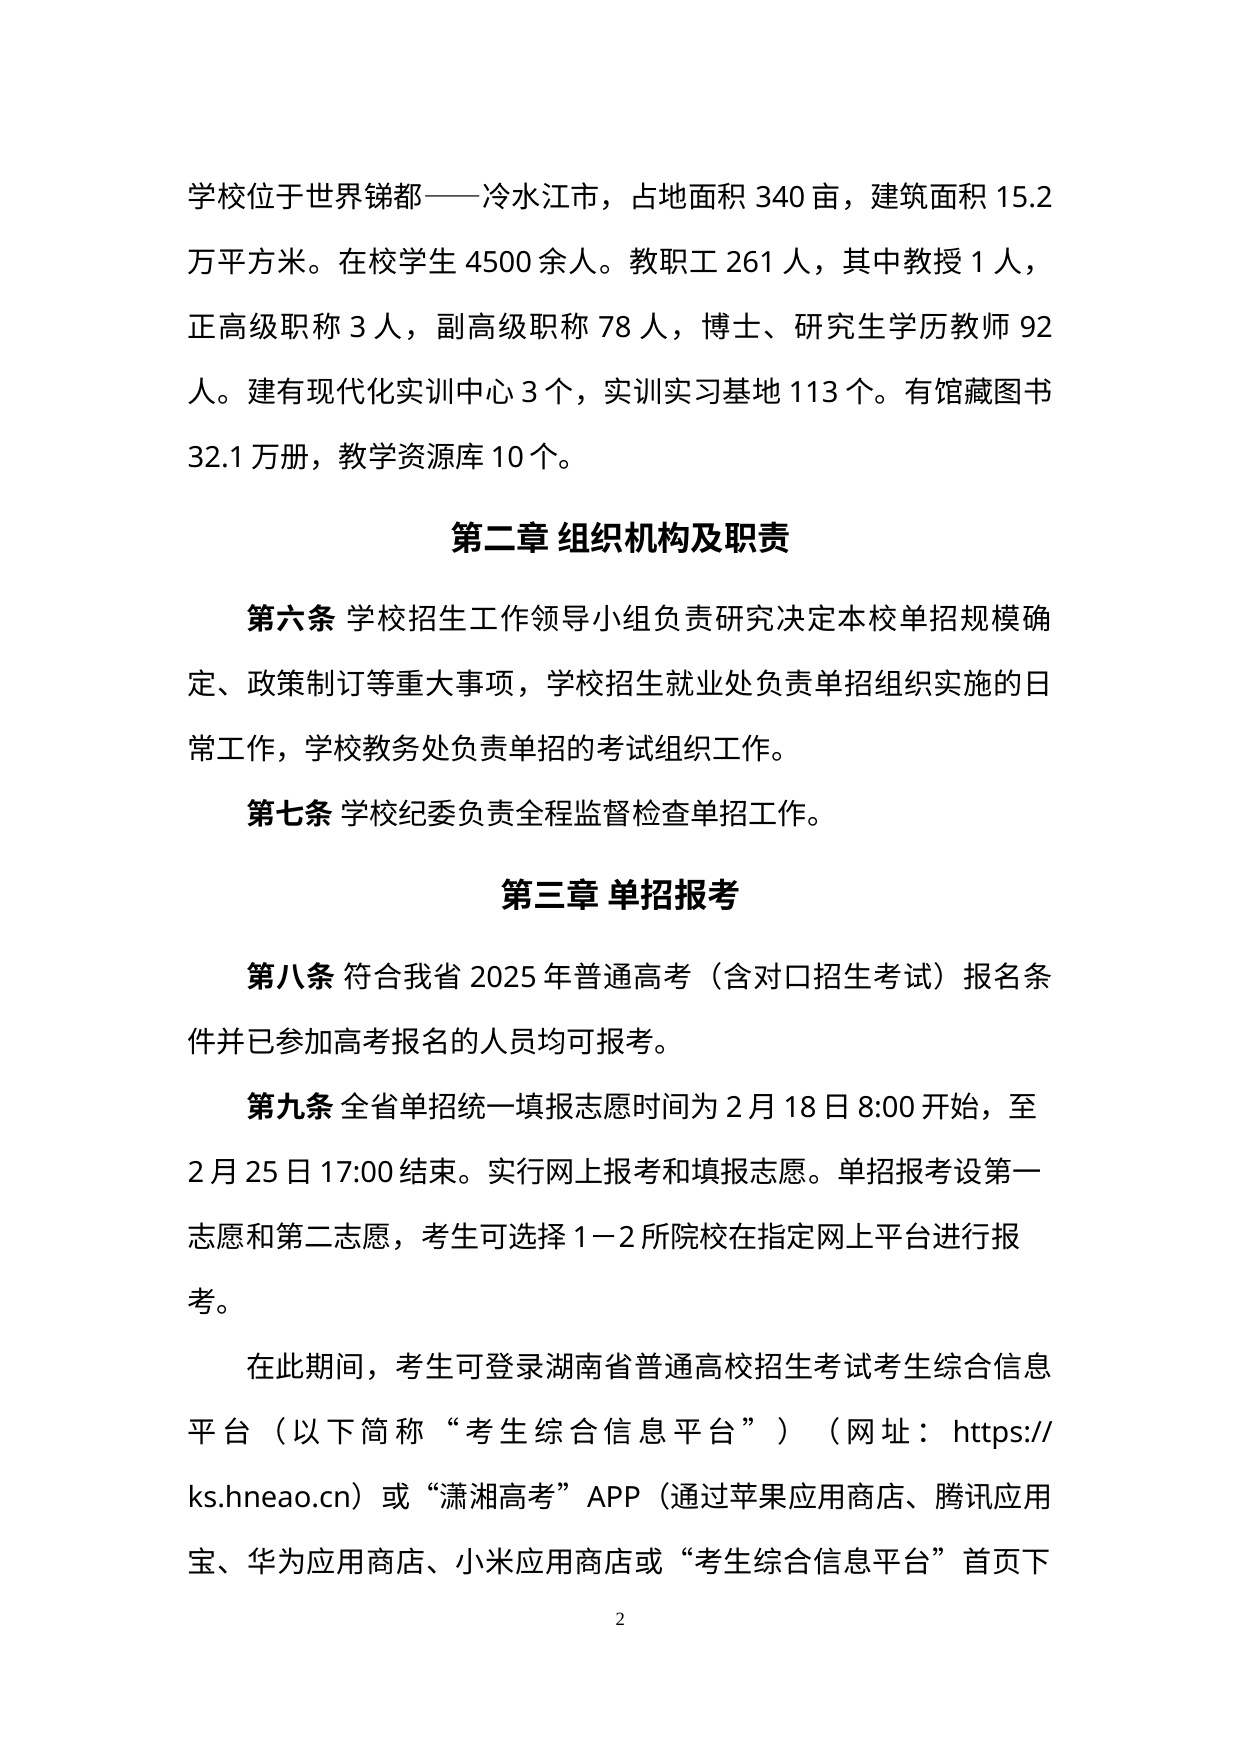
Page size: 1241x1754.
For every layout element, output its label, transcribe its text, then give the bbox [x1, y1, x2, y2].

list 第八条 符合我省2025年普通高考（含对口招生考试）报名条件并已参加高考报名的人员均可报考。 [187, 942, 1053, 1072]
text 第九条 全省单招统一填报志愿时间为2月18日8:00开始，至2月25日17:00结束。实行网上报考和填报志愿。单招报考设第一志愿和第二志愿，考生可选择1－2所院校在指定网上平台进行报考。 [187, 1072, 1053, 1332]
list 第七条 学校纪委负责全程监督检查单招工作。 [187, 779, 1053, 844]
list 第六条 学校招生工作领导小组负责研究决定本校单招规模确定、政策制订等重大事项，学校招生就业处负责单招组织实施的日常工作，学校教务处负责单招的考试组织工作。 [187, 584, 1053, 779]
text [187, 162, 1053, 487]
list 单招报考 [187, 861, 1053, 926]
list 组织机构及职责 [187, 503, 1053, 568]
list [187, 1332, 1053, 1592]
